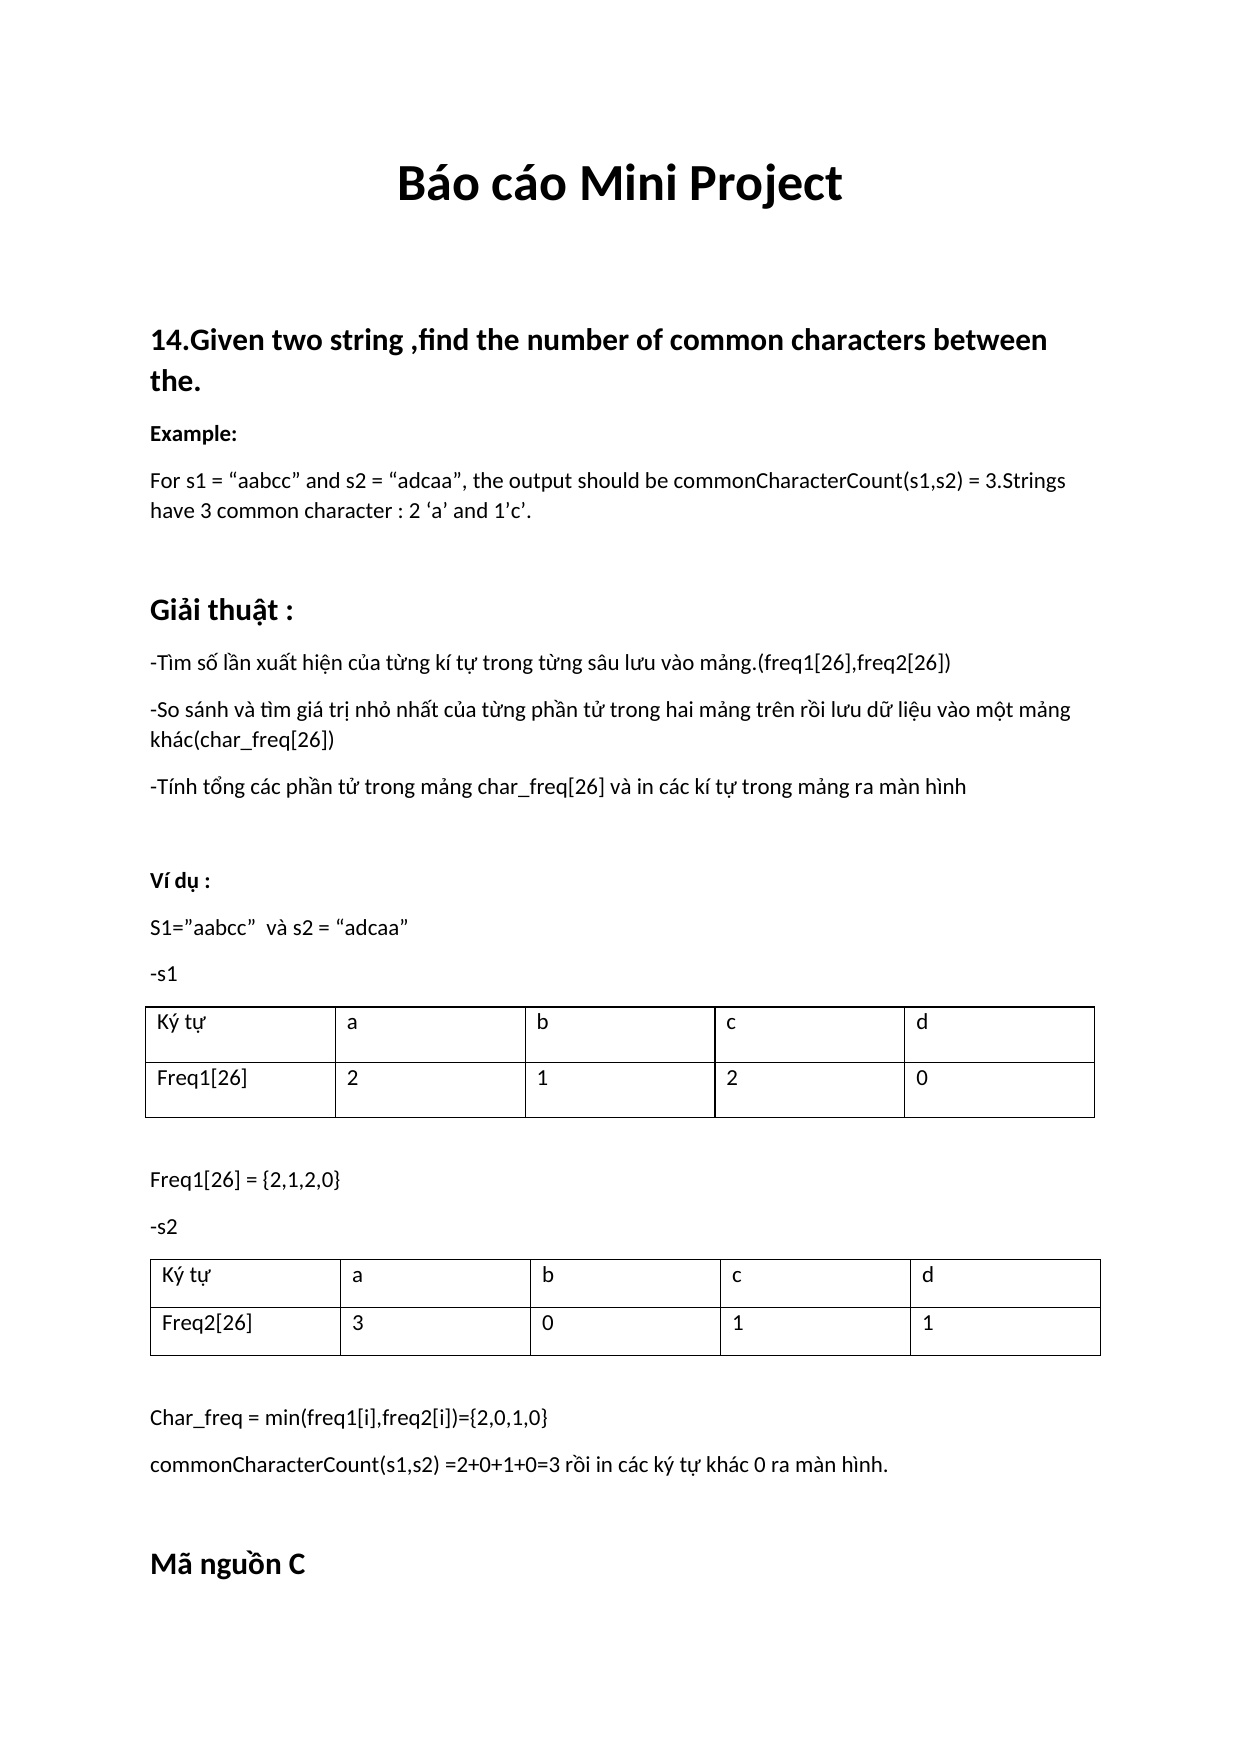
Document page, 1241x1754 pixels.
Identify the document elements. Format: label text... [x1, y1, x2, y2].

text commonCharacterCount(s1,s2) =2+0+1+0=3 rồi in các ký tự khác 0 ra màn hình. [150, 1450, 1090, 1478]
text Ví dụ : [150, 866, 1090, 894]
table_cell 1 [526, 1063, 714, 1117]
text -Tìm số lần xuất hiện của từng kí tự trong từng sâu lưu vào mảng.(freq1[26],freq2[26]) [150, 648, 1090, 676]
table_cell 0 [531, 1308, 720, 1355]
table_header d [911, 1260, 1100, 1307]
table_header b [526, 1008, 714, 1062]
table_header b [531, 1260, 720, 1307]
text Example: [150, 419, 1090, 447]
text Giải thuật : [150, 590, 1090, 628]
text -So sánh và tìm giá trị nhỏ nhất của từng phần tử trong hai mảng trên rồi lưu dữ liệu vào một mảng khác(char_freq[26]) [150, 695, 1090, 753]
table_header a [341, 1260, 530, 1307]
text -Tính tổng các phần tử trong mảng char_freq[26] và in các kí tự trong mảng ra màn hình [150, 772, 1090, 800]
text Freq1[26] = {2,1,2,0} [150, 1165, 1090, 1193]
text S1=”aabcc” và s2 = “adcaa” [150, 913, 1090, 941]
table_header Ký tự [146, 1008, 335, 1062]
text 14.Given two string ,find the number of common characters between the. [150, 320, 1090, 400]
table_header Ký tự [151, 1260, 340, 1307]
table_header a [336, 1008, 525, 1062]
text Báo cáo Mini Project [150, 150, 1090, 213]
table_cell 3 [341, 1308, 530, 1355]
table_cell 0 [905, 1063, 1094, 1117]
table_cell 2 [336, 1063, 525, 1117]
table_header c [716, 1008, 904, 1062]
table_cell 1 [911, 1308, 1100, 1355]
text -s2 [150, 1212, 1090, 1240]
text -s1 [150, 959, 1090, 987]
text For s1 = “aabcc” and s2 = “adcaa”, the output should be commonCharacterCount(s1,s2) = 3.Strings have 3 common character : 2 ‘a’ and 1’c’. [150, 466, 1090, 524]
table_cell 2 [716, 1063, 904, 1117]
table_cell Freq2[26] [151, 1308, 340, 1355]
table_cell Freq1[26] [146, 1063, 335, 1117]
text Char_freq = min(freq1[i],freq2[i])={2,0,1,0} [150, 1403, 1090, 1431]
table_header c [721, 1260, 910, 1307]
table_header d [905, 1008, 1094, 1062]
text Mã nguồn C [150, 1544, 1090, 1582]
table_cell 1 [721, 1308, 910, 1355]
